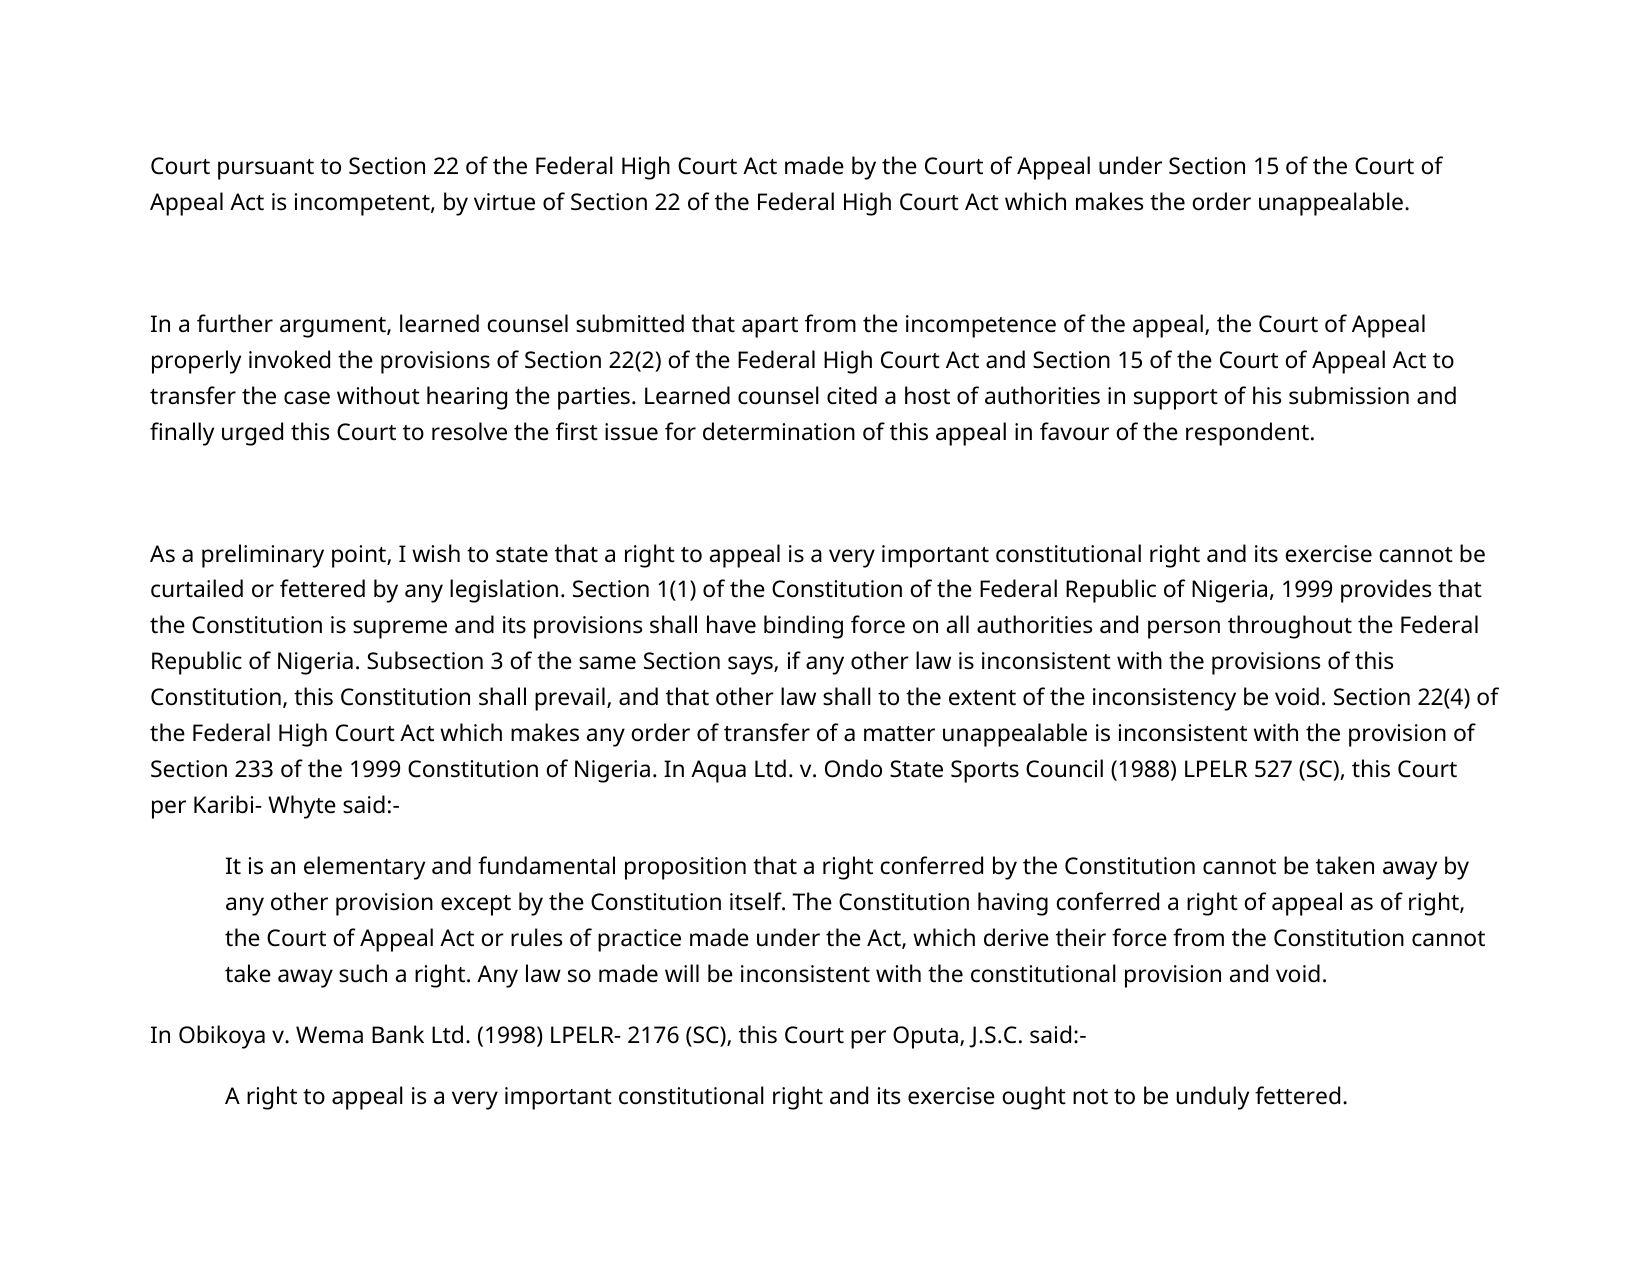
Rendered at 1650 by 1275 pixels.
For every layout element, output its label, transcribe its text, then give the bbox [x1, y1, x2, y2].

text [150, 150, 1500, 217]
text A right to appeal is a very important constitutional right and its exercise ought not to be unduly fettered. [225, 1080, 1500, 1111]
text It is an elementary and fundamental proposition that a right conferred by the Constitution cannot be taken away by any other provision except by the Constitution itself. The Constitution having conferred a right of appeal as of right, the Court of Appeal Act or rules of practice made under the Act, which derive their force from the Constitution cannot take away such a right. Any law so made will be inconsistent with the constitutional provision and void. [225, 850, 1500, 989]
text In Obikoya v. Wema Bank Ltd. (1998) LPELR- 2176 (SC), this Court per Oputa, J.S.C. said:- [150, 1019, 1500, 1050]
text As a preliminary point, I wish to state that a right to appeal is a very important constitutional right and its exercise cannot be curtailed or fettered by any legislation. Section 1(1) of the Constitution of the Federal Republic of Nigeria, 1999 provides that the Constitution is supreme and its provisions shall have binding force on all authorities and person throughout the Federal Republic of Nigeria. Subsection 3 of the same Section says, if any other law is inconsistent with the provisions of this Constitution, this Constitution shall prevail, and that other law shall to the extent of the inconsistency be void. Section 22(4) of the Federal High Court Act which makes any order of transfer of a matter unappealable is inconsistent with the provision of Section 233 of the 1999 Constitution of Nigeria. In Aqua Ltd. v. Ondo State Sports Council (1988) LPELR 527 (SC), this Court per Karibi- Whyte said:- [150, 537, 1500, 820]
text In a further argument, learned counsel submitted that apart from the incompetence of the appeal, the Court of Appeal properly invoked the provisions of Section 22(2) of the Federal High Court Act and Section 15 of the Court of Appeal Act to transfer the case without hearing the parties. Learned counsel cited a host of authorities in support of his submission and finally urged this Court to resolve the first issue for determination of this appeal in favour of the respondent. [150, 308, 1500, 447]
